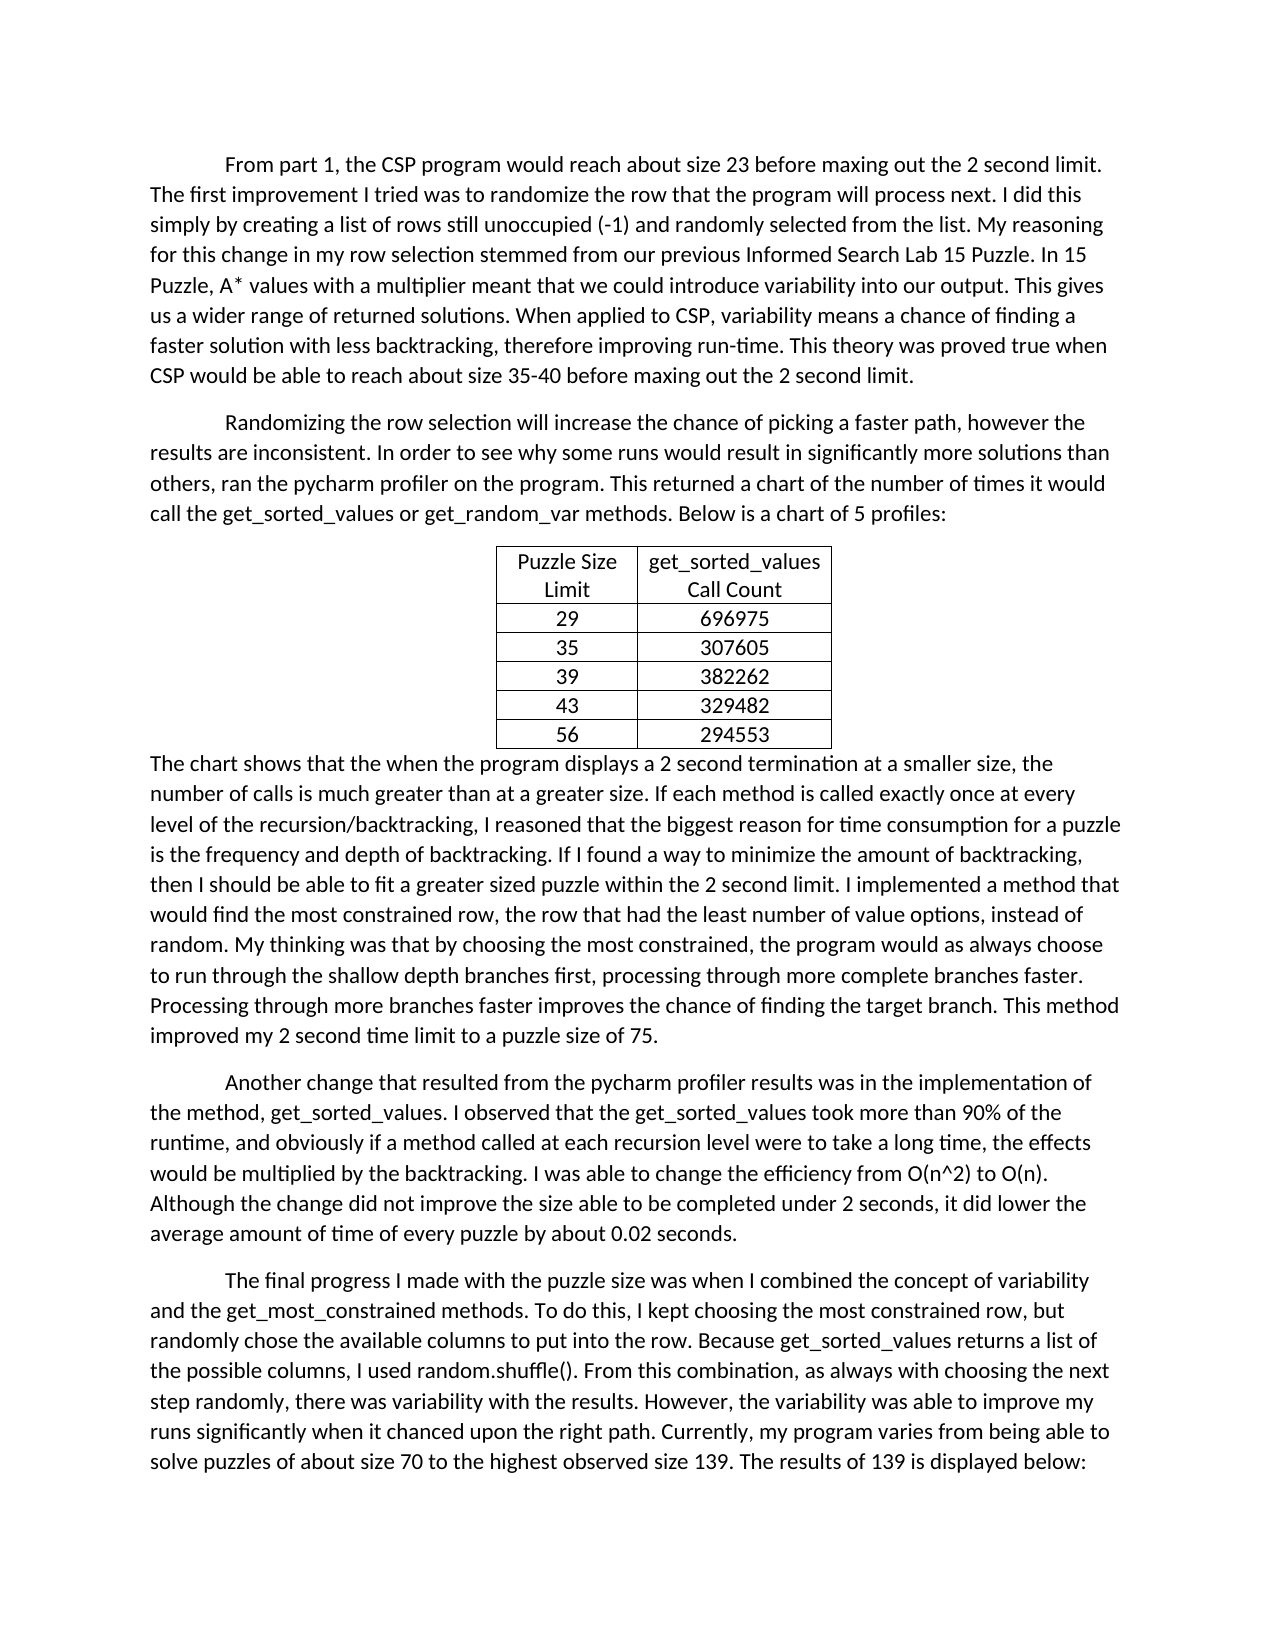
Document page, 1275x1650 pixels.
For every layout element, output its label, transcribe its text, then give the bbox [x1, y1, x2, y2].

text Randomizing the row selection will increase the chance of picking a faster path, however the results are inconsistent. In order to see why some runs would result in significantly more solutions than others, ran the pycharm profiler on the program. This returned a chart of the number of times it would call the get_sorted_values or get_random_var methods. Below is a chart of 5 profiles: [150, 408, 1125, 527]
text The final progress I made with the puzzle size was when I combined the concept of variability and the get_most_constrained methods. To do this, I kept choosing the most constrained row, but randomly chose the available columns to put into the row. Because get_sorted_values returns a list of the possible columns, I used random.shuffle(). From this combination, as always with choosing the next step randomly, there was variability with the results. However, the variability was able to improve my runs significantly when it chanced upon the right path. Currently, my program varies from being able to solve puzzles of about size 70 to the highest observed size 139. The results of 139 is displayed below: [150, 1266, 1125, 1475]
text Another change that resulted from the pycharm profiler results was in the implementation of the method, get_sorted_values. I observed that the get_sorted_values took more than 90% of the runtime, and obviously if a method called at each recursion level were to take a long time, the effects would be multiplied by the backtracking. I was able to change the efficiency from O(n^2) to O(n). Although the change did not improve the size able to be completed under 2 seconds, it did lower the average amount of time of every puzzle by about 0.02 seconds. [150, 1068, 1125, 1247]
table_header get_sorted_values Call Count [638, 547, 831, 603]
table_cell 43 [497, 691, 637, 719]
table_cell 39 [497, 662, 637, 690]
table_cell 294553 [638, 720, 831, 748]
table_header Puzzle Size Limit [497, 547, 637, 603]
table_cell 35 [497, 633, 637, 661]
table_cell 29 [497, 604, 637, 632]
table_cell 307605 [638, 633, 831, 661]
text The chart shows that the when the program displays a 2 second termination at a smaller size, the number of calls is much greater than at a greater size. If each method is called exactly once at every level of the recursion/backtracking, I reasoned that the biggest reason for time consumption for a puzzle is the frequency and depth of backtracking. If I found a way to minimize the amount of backtracking, then I should be able to fit a greater sized puzzle within the 2 second limit. I implemented a method that would find the most constrained row, the row that had the least number of value options, instead of random. My thinking was that by choosing the most constrained, the program would as always choose to run through the shallow depth branches first, processing through more complete branches faster. Processing through more branches faster improves the chance of finding the target branch. This method improved my 2 second time limit to a puzzle size of 75. [150, 749, 1125, 1049]
table_cell 329482 [638, 691, 831, 719]
text From part 1, the CSP program would reach about size 23 before maxing out the 2 second limit. The first improvement I tried was to randomize the row that the program will process next. I did this simply by creating a list of rows still unoccupied (-1) and randomly selected from the list. My reasoning for this change in my row selection stemmed from our previous Informed Search Lab 15 Puzzle. In 15 Puzzle, A* values with a multiplier meant that we could introduce variability into our output. This gives us a wider range of returned solutions. When applied to CSP, variability means a chance of finding a faster solution with less backtracking, therefore improving run-time. This theory was proved true when CSP would be able to reach about size 35-40 before maxing out the 2 second limit. [150, 150, 1125, 389]
table_cell 382262 [638, 662, 831, 690]
table_cell 56 [497, 720, 637, 748]
table_cell 696975 [638, 604, 831, 632]
